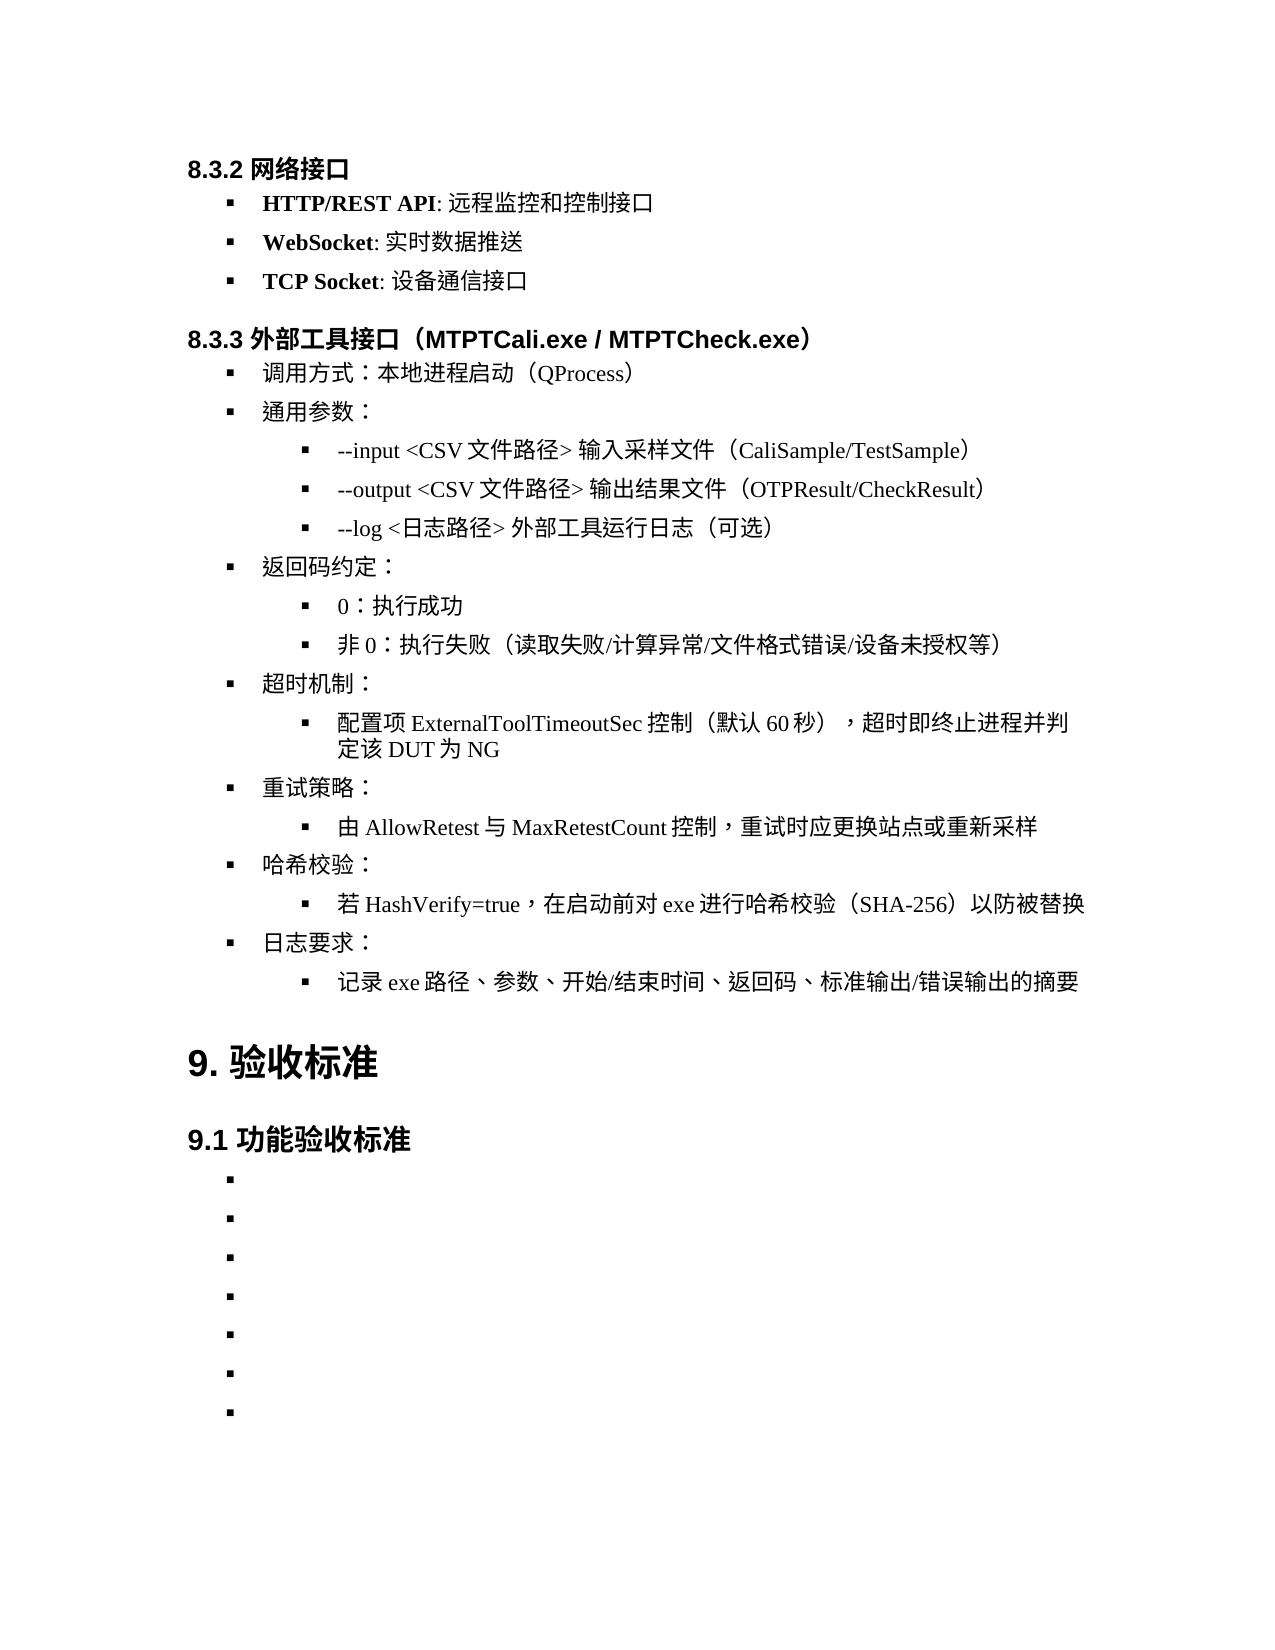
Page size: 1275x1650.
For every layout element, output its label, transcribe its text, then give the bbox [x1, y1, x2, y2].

subtitle 8.3.2 网络接口 [187, 150, 1087, 186]
list 超时机制： [225, 671, 1087, 697]
list 哈希校验： [225, 852, 1087, 879]
list HTTP/REST API: 远程监控和控制接口 [225, 190, 1087, 217]
list --log <日志路径> 外部工具运行日志（可选） [300, 515, 1087, 542]
list 重试策略： [225, 775, 1087, 801]
list 非0：执行失败（读取失败/计算异常/文件格式错误/设备未授权等） [300, 632, 1087, 658]
list 记录exe路径、参数、开始/结束时间、返回码、标准输出/错误输出的摘要 [300, 969, 1087, 995]
list 0：执行成功 [300, 593, 1087, 619]
list --output <CSV文件路径> 输出结果文件（OTPResult/CheckResult） [300, 476, 1087, 503]
list 配置项ExternalToolTimeoutSec控制（默认60秒），超时即终止进程并判定该DUT为NG [300, 709, 1087, 762]
list 返回码约定： [225, 554, 1087, 581]
subtitle 9.1 功能验收标准 [187, 1116, 1087, 1159]
list --input <CSV文件路径> 输入采样文件（CaliSample/TestSample） [300, 438, 1087, 464]
list TCP Socket: 设备通信接口 [225, 268, 1087, 294]
list WebSocket: 实时数据推送 [225, 229, 1087, 256]
list 调用方式：本地进程启动（QProcess） [225, 360, 1087, 386]
list 通用参数： [225, 399, 1087, 425]
list 若HashVerify=true，在启动前对exe进行哈希校验（SHA-256）以防被替换 [300, 891, 1087, 918]
subtitle 8.3.3 外部工具接口（MTPTCali.exe / MTPTCheck.exe） [187, 319, 1087, 356]
list 日志要求： [225, 930, 1087, 957]
list 由AllowRetest与MaxRetestCount控制，重试时应更换站点或重新采样 [300, 814, 1087, 840]
subtitle 9. 验收标准 [187, 1033, 1087, 1087]
